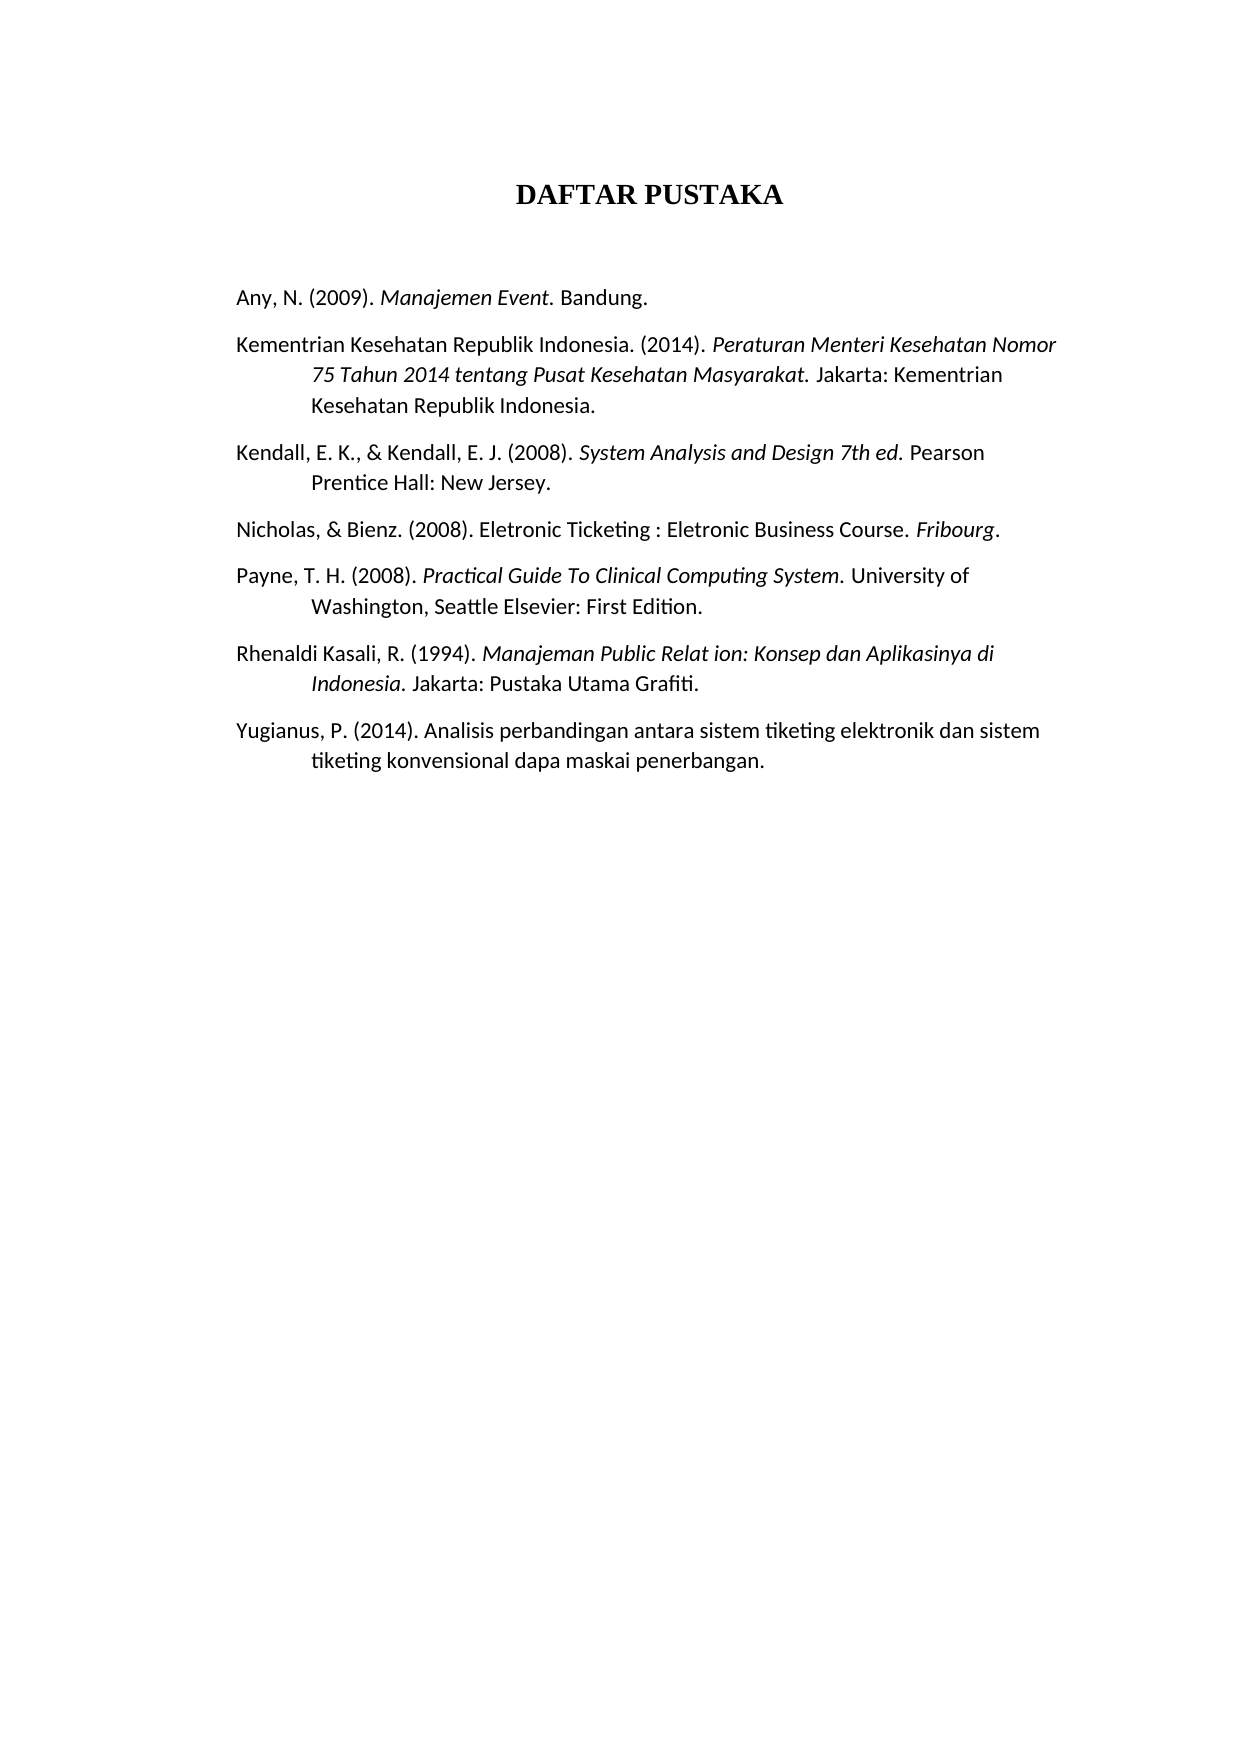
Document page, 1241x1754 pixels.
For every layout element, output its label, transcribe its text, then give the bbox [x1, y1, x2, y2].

text DAFTAR PUSTAKA [236, 177, 1063, 211]
